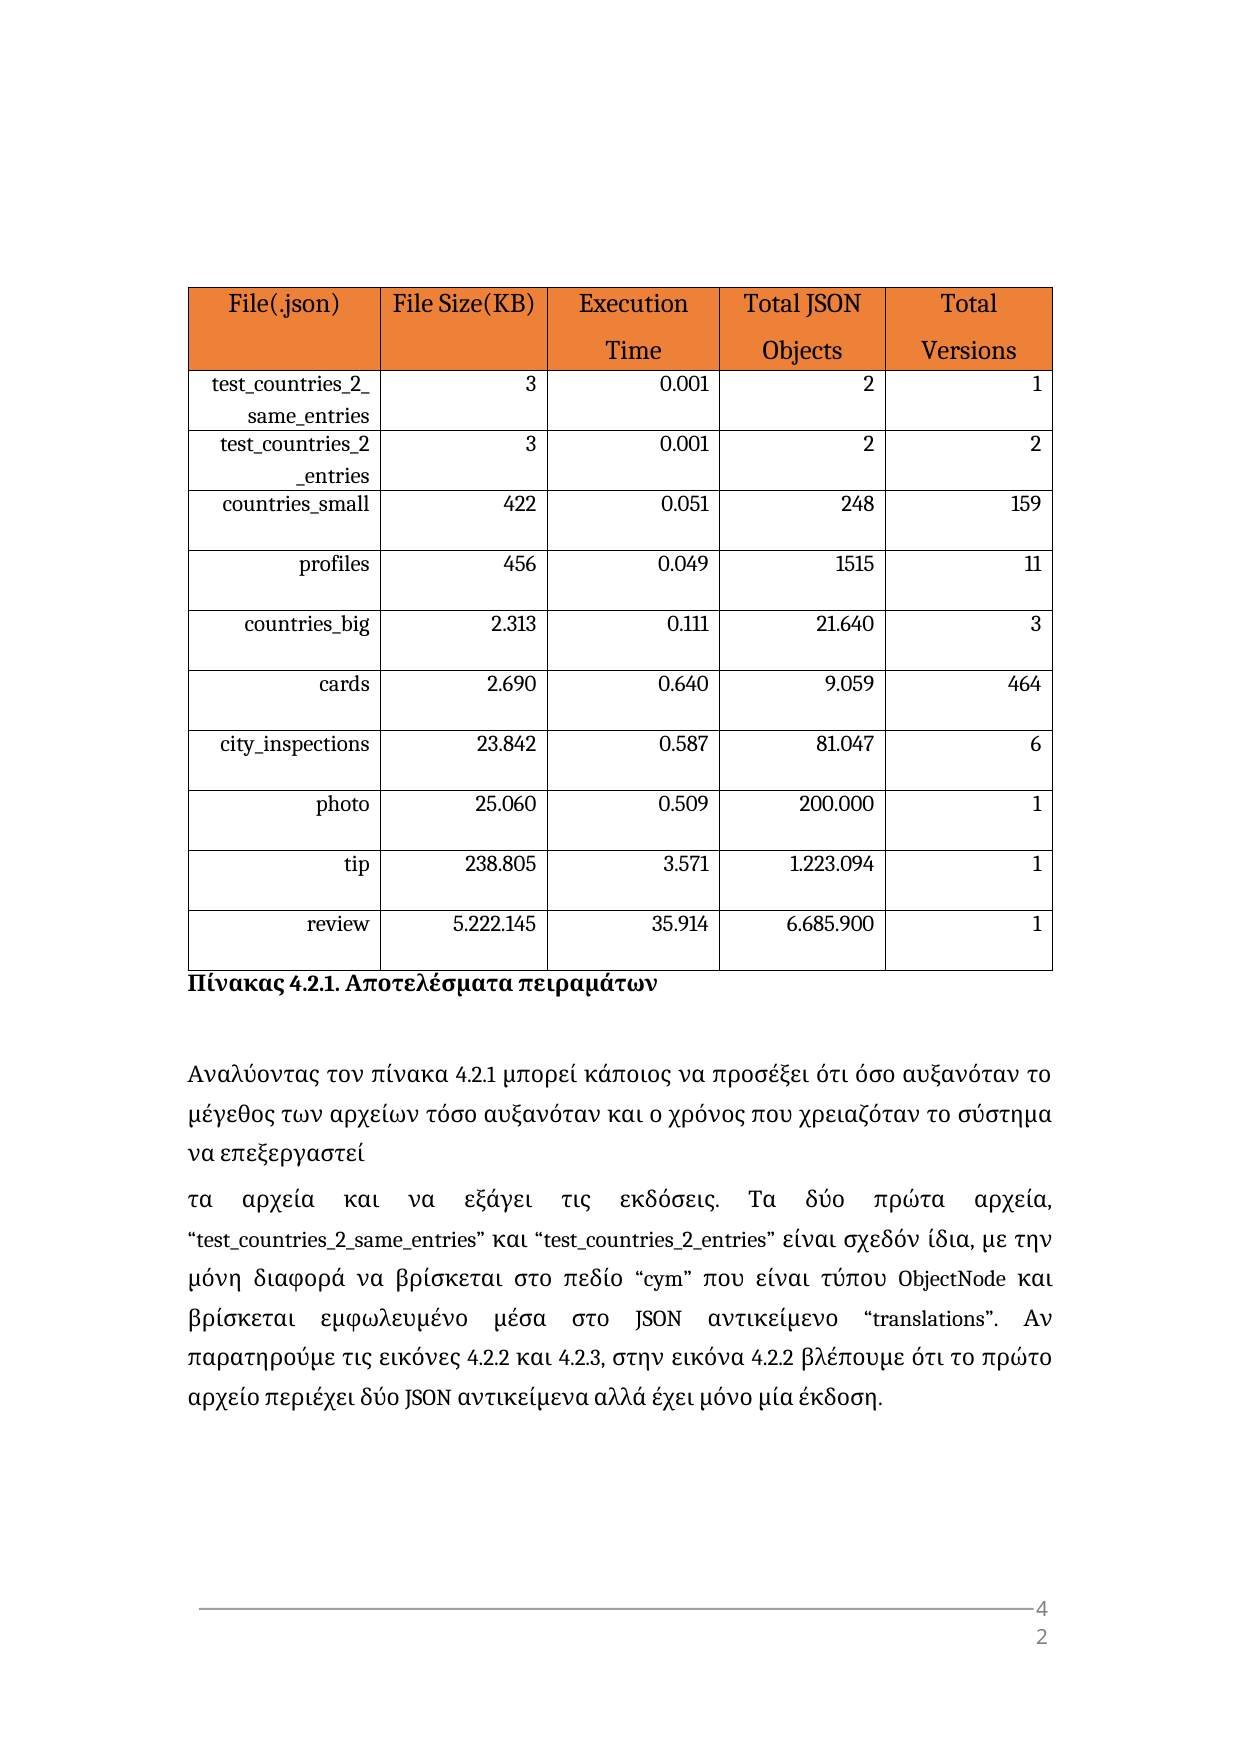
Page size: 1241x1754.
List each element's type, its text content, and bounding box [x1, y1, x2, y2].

table_cell 1 [886, 371, 1052, 430]
table_cell 2 [886, 431, 1052, 490]
table_cell 0.001 [548, 431, 719, 490]
table_cell 0.001 [548, 371, 719, 430]
text Αναλύοντας τον πίνακα 4.2.1 μπορεί κάποιος να προσέξει ότι όσο αυξανόταν το μέγεθος των αρχείων τόσο αυξανόταν και ο χρόνος που χρειαζόταν το σύστημα να επεξεργαστεί [187, 1062, 1053, 1167]
table_cell 0.051 [548, 491, 719, 550]
table_cell 0.509 [548, 791, 719, 850]
table_cell photo [189, 791, 380, 850]
table_cell 2 [720, 371, 885, 430]
table_cell 6 [886, 731, 1052, 790]
table_cell 200.000 [720, 791, 885, 850]
table_cell 456 [381, 551, 547, 610]
table_cell 9.059 [720, 671, 885, 730]
table_cell 3 [381, 431, 547, 490]
table_cell 21.640 [720, 611, 885, 670]
table_cell 2.690 [381, 671, 547, 730]
table_cell 159 [886, 491, 1052, 550]
table_cell profiles [189, 551, 380, 610]
table_cell 238.805 [381, 851, 547, 910]
table_cell 2.313 [381, 611, 547, 670]
table_cell countries_small [189, 491, 380, 550]
table_cell city_inspections [189, 731, 380, 790]
table_cell 25.060 [381, 791, 547, 850]
table_cell 3.571 [548, 851, 719, 910]
text Πίνακας 4.2.1. Αποτελέσματα πειραμάτων [187, 971, 1053, 997]
table_cell test_countries_2_ same_entries [189, 371, 380, 430]
table_cell 3 [381, 371, 547, 430]
table_cell 1 [886, 851, 1052, 910]
table_cell 6.685.900 [720, 911, 885, 970]
table_cell 1 [886, 791, 1052, 850]
table_cell 1 [886, 911, 1052, 970]
table_cell 464 [886, 671, 1052, 730]
table_cell 2 [720, 431, 885, 490]
table_cell 1.223.094 [720, 851, 885, 910]
table_header Total JSON Objects [720, 288, 885, 370]
table_cell 1515 [720, 551, 885, 610]
table_cell test_countries_2 _entries [189, 431, 380, 490]
table_cell 0.640 [548, 671, 719, 730]
table_cell 0.111 [548, 611, 719, 670]
table_header Execution Time [548, 288, 719, 370]
table_cell 422 [381, 491, 547, 550]
text τα αρχεία και να εξάγει τις εκδόσεις. Τα δύο πρώτα αρχεία, “test_countries_2_same_entries” και “test_countries_2_entries” είναι σχεδόν ίδια, με την μόνη διαφορά να βρίσκεται στο πεδίο “cym” που είναι τύπου ObjectNode και βρίσκεται εμφωλευμένο μέσα στο JSON αντικείμενο “translations”. Αν παρατηρούμε τις εικόνες 4.2.2 και 4.2.3, στην εικόνα 4.2.2 βλέπουμε ότι το πρώτο αρχείο περιέχει δύο JSON αντικείμενα αλλά έχει μόνο μία έκδοση. [187, 1187, 1053, 1411]
table_cell 81.047 [720, 731, 885, 790]
table_cell 0.049 [548, 551, 719, 610]
table_cell 5.222.145 [381, 911, 547, 970]
table_cell 248 [720, 491, 885, 550]
table_header File(.json) [189, 288, 380, 370]
table_cell 3 [886, 611, 1052, 670]
table_cell 23.842 [381, 731, 547, 790]
table_cell 11 [886, 551, 1052, 610]
table_cell 0.587 [548, 731, 719, 790]
table_header Total Versions [886, 288, 1052, 370]
table_cell countries_big [189, 611, 380, 670]
table_cell tip [189, 851, 380, 910]
table_cell 35.914 [548, 911, 719, 970]
table_cell cards [189, 671, 380, 730]
table_cell review [189, 911, 380, 970]
table_header File Size(KB) [381, 288, 547, 370]
